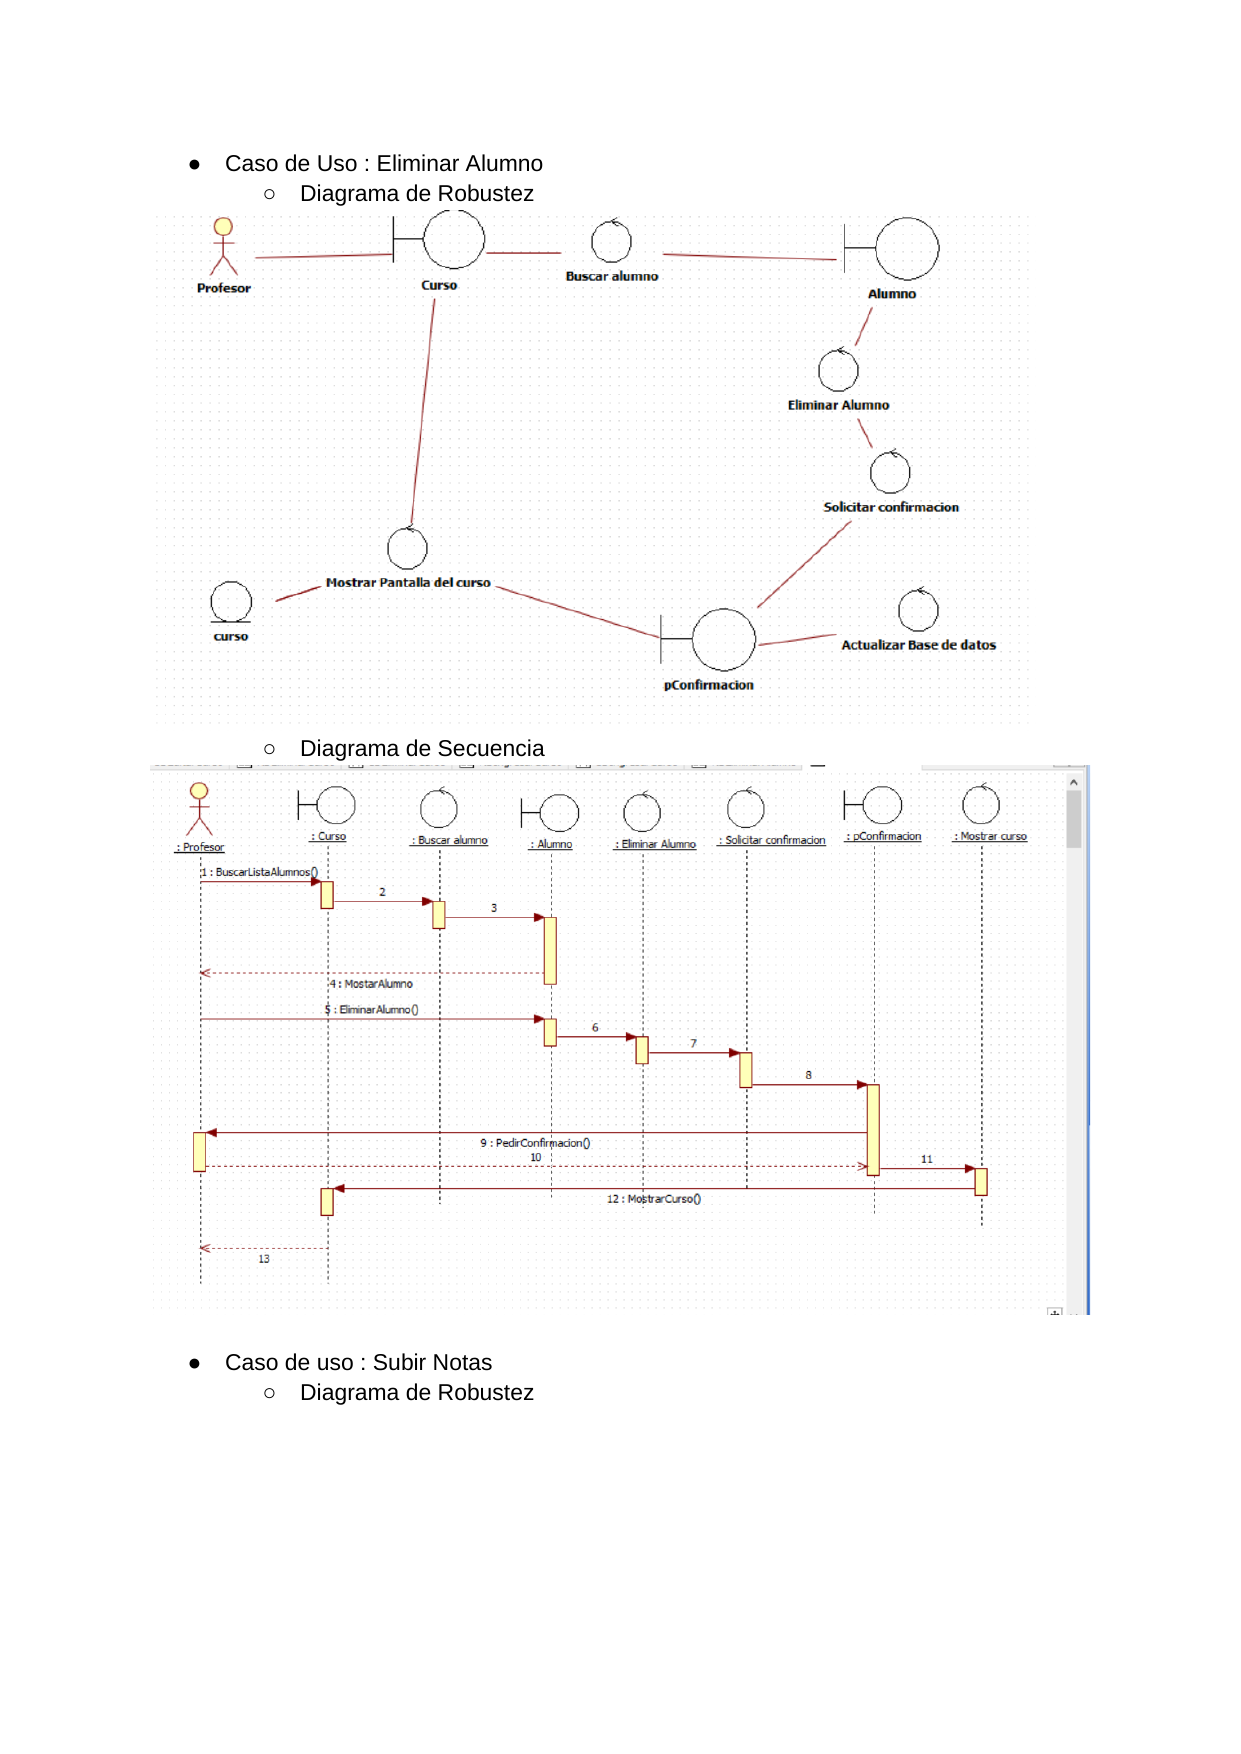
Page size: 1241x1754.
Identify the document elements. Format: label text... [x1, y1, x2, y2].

list Caso de uso : Subir Notas [187, 1349, 1090, 1375]
picture [150, 765, 1091, 1315]
list Caso de Uso : Eliminar Alumno [187, 150, 1090, 176]
list Diagrama de Secuencia [262, 735, 1090, 761]
list Diagrama de Robustez [262, 1379, 1090, 1406]
list Diagrama de Robustez [262, 180, 1090, 207]
picture [150, 210, 1036, 731]
